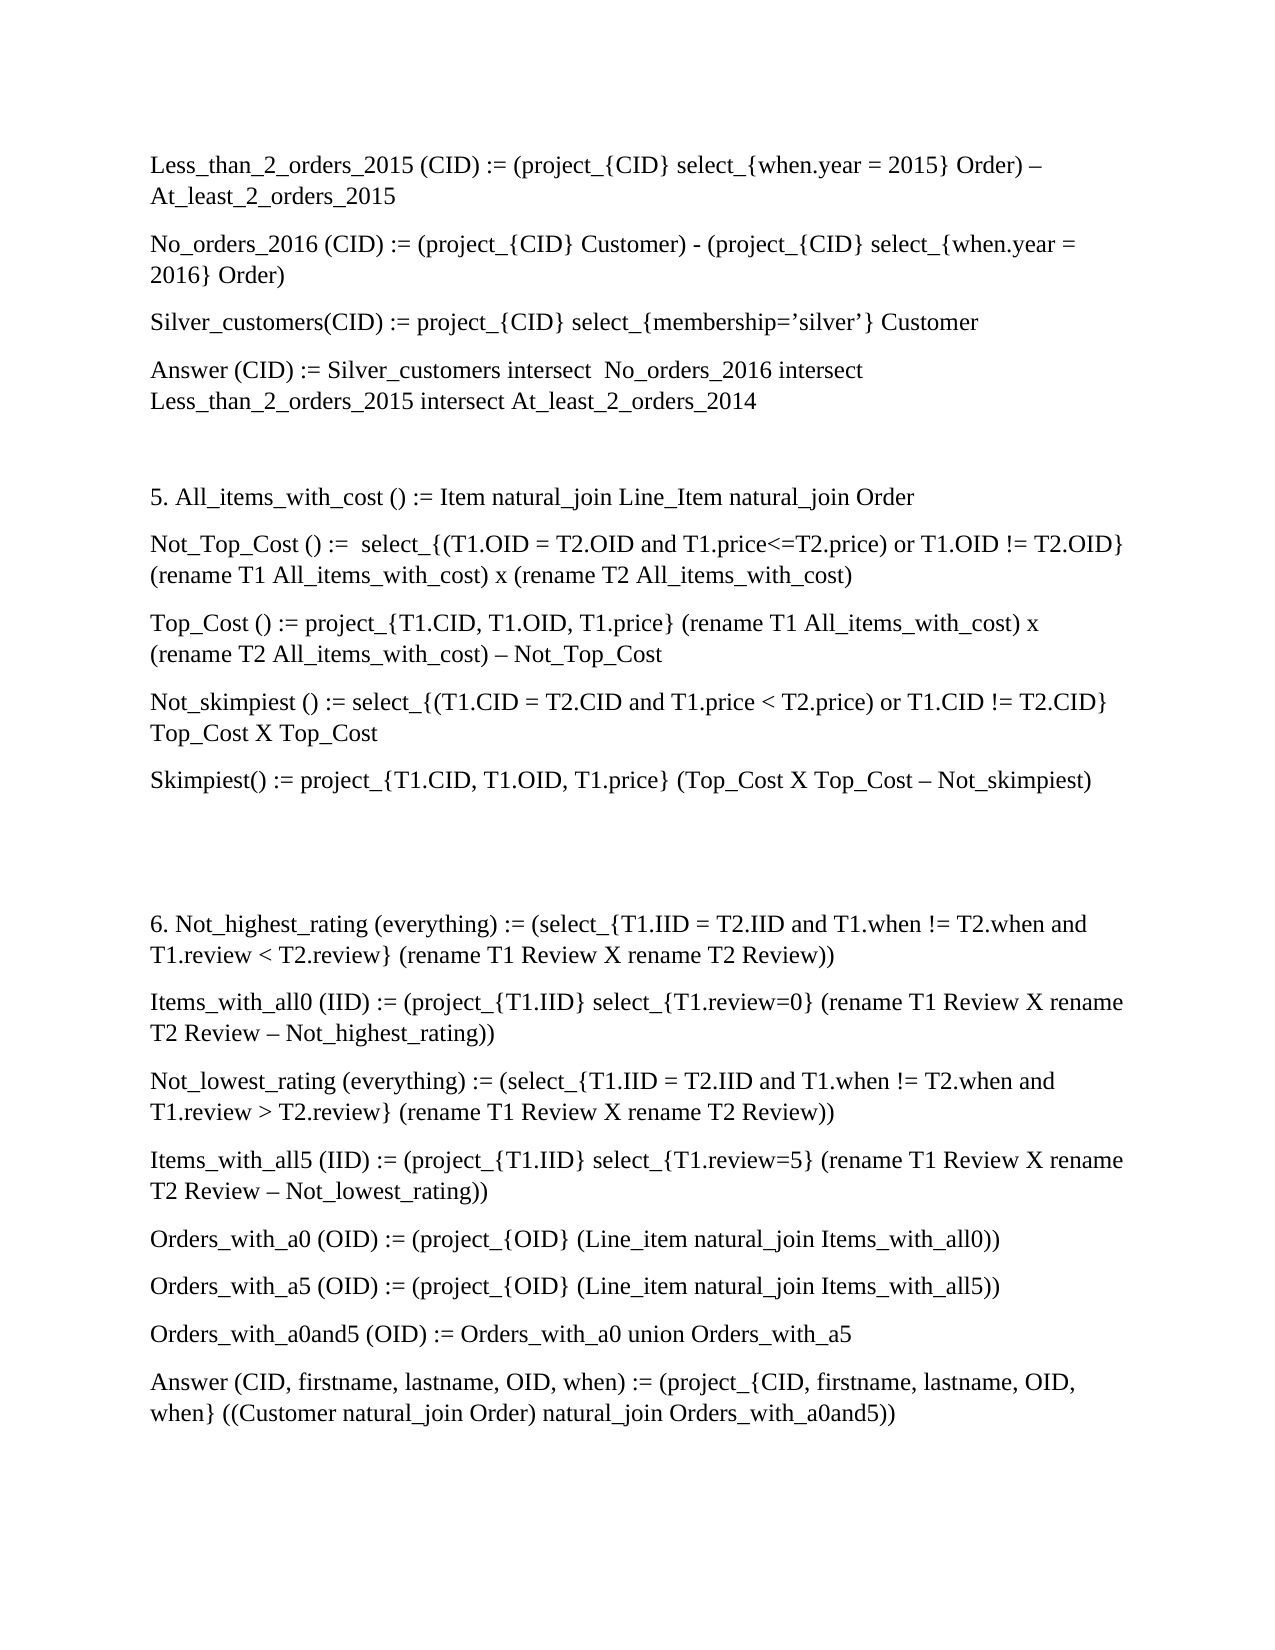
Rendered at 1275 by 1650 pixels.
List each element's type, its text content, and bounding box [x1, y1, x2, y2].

text Not_skimpiest () := select_{(T1.CID = T2.CID and T1.price < T2.price) or T1.CID != T2.CID} Top_Cost X Top_Cost [150, 687, 1125, 747]
text Not_lowest_rating (everything) := (select_{T1.IID = T2.IID and T1.when != T2.when and T1.review > T2.review} (rename T1 Review X rename T2 Review)) [150, 1066, 1125, 1126]
text Orders_with_a0and5 (OID) := Orders_with_a0 union Orders_with_a5 [150, 1319, 1125, 1348]
text Less_than_2_orders_2015 (CID) := (project_{CID} select_{when.year = 2015} Order) – At_least_2_orders_2015 [150, 150, 1125, 210]
text Not_Top_Cost () := select_{(T1.OID = T2.OID and T1.price<=T2.price) or T1.OID != T2.OID} (rename T1 All_items_with_cost) x (rename T2 All_items_with_cost) [150, 529, 1125, 589]
text Silver_customers(CID) := project_{CID} select_{membership=’silver’} Customer [150, 307, 1125, 336]
text Top_Cost () := project_{T1.CID, T1.OID, T1.price} (rename T1 All_items_with_cost) x (rename T2 All_items_with_cost) – Not_Top_Cost [150, 608, 1125, 668]
text Orders_with_a0 (OID) := (project_{OID} (Line_item natural_join Items_with_all0)) [150, 1224, 1125, 1252]
text No_orders_2016 (CID) := (project_{CID} Customer) - (project_{CID} select_{when.year = 2016} Order) [150, 229, 1125, 288]
text Answer (CID) := Silver_customers intersect No_orders_2016 intersect Less_than_2_orders_2015 intersect At_least_2_orders_2014 [150, 355, 1125, 415]
text Answer (CID, firstname, lastname, OID, when) := (project_{CID, firstname, lastname, OID, when} ((Customer natural_join Order) natural_join Orders_with_a0and5)) [150, 1367, 1125, 1427]
text Orders_with_a5 (OID) := (project_{OID} (Line_item natural_join Items_with_all5)) [150, 1271, 1125, 1300]
text 5. All_items_with_cost () := Item natural_join Line_Item natural_join Order [150, 482, 1125, 510]
text Skimpiest() := project_{T1.CID, T1.OID, T1.price} (Top_Cost X Top_Cost – Not_skimpiest) [150, 766, 1125, 794]
text Items_with_all0 (IID) := (project_{T1.IID} select_{T1.review=0} (rename T1 Review X rename T2 Review – Not_highest_rating)) [150, 987, 1125, 1047]
text Items_with_all5 (IID) := (project_{T1.IID} select_{T1.review=5} (rename T1 Review X rename T2 Review – Not_lowest_rating)) [150, 1145, 1125, 1205]
text 6. Not_highest_rating (everything) := (select_{T1.IID = T2.IID and T1.when != T2.when and T1.review < T2.review} (rename T1 Review X rename T2 Review)) [150, 909, 1125, 968]
